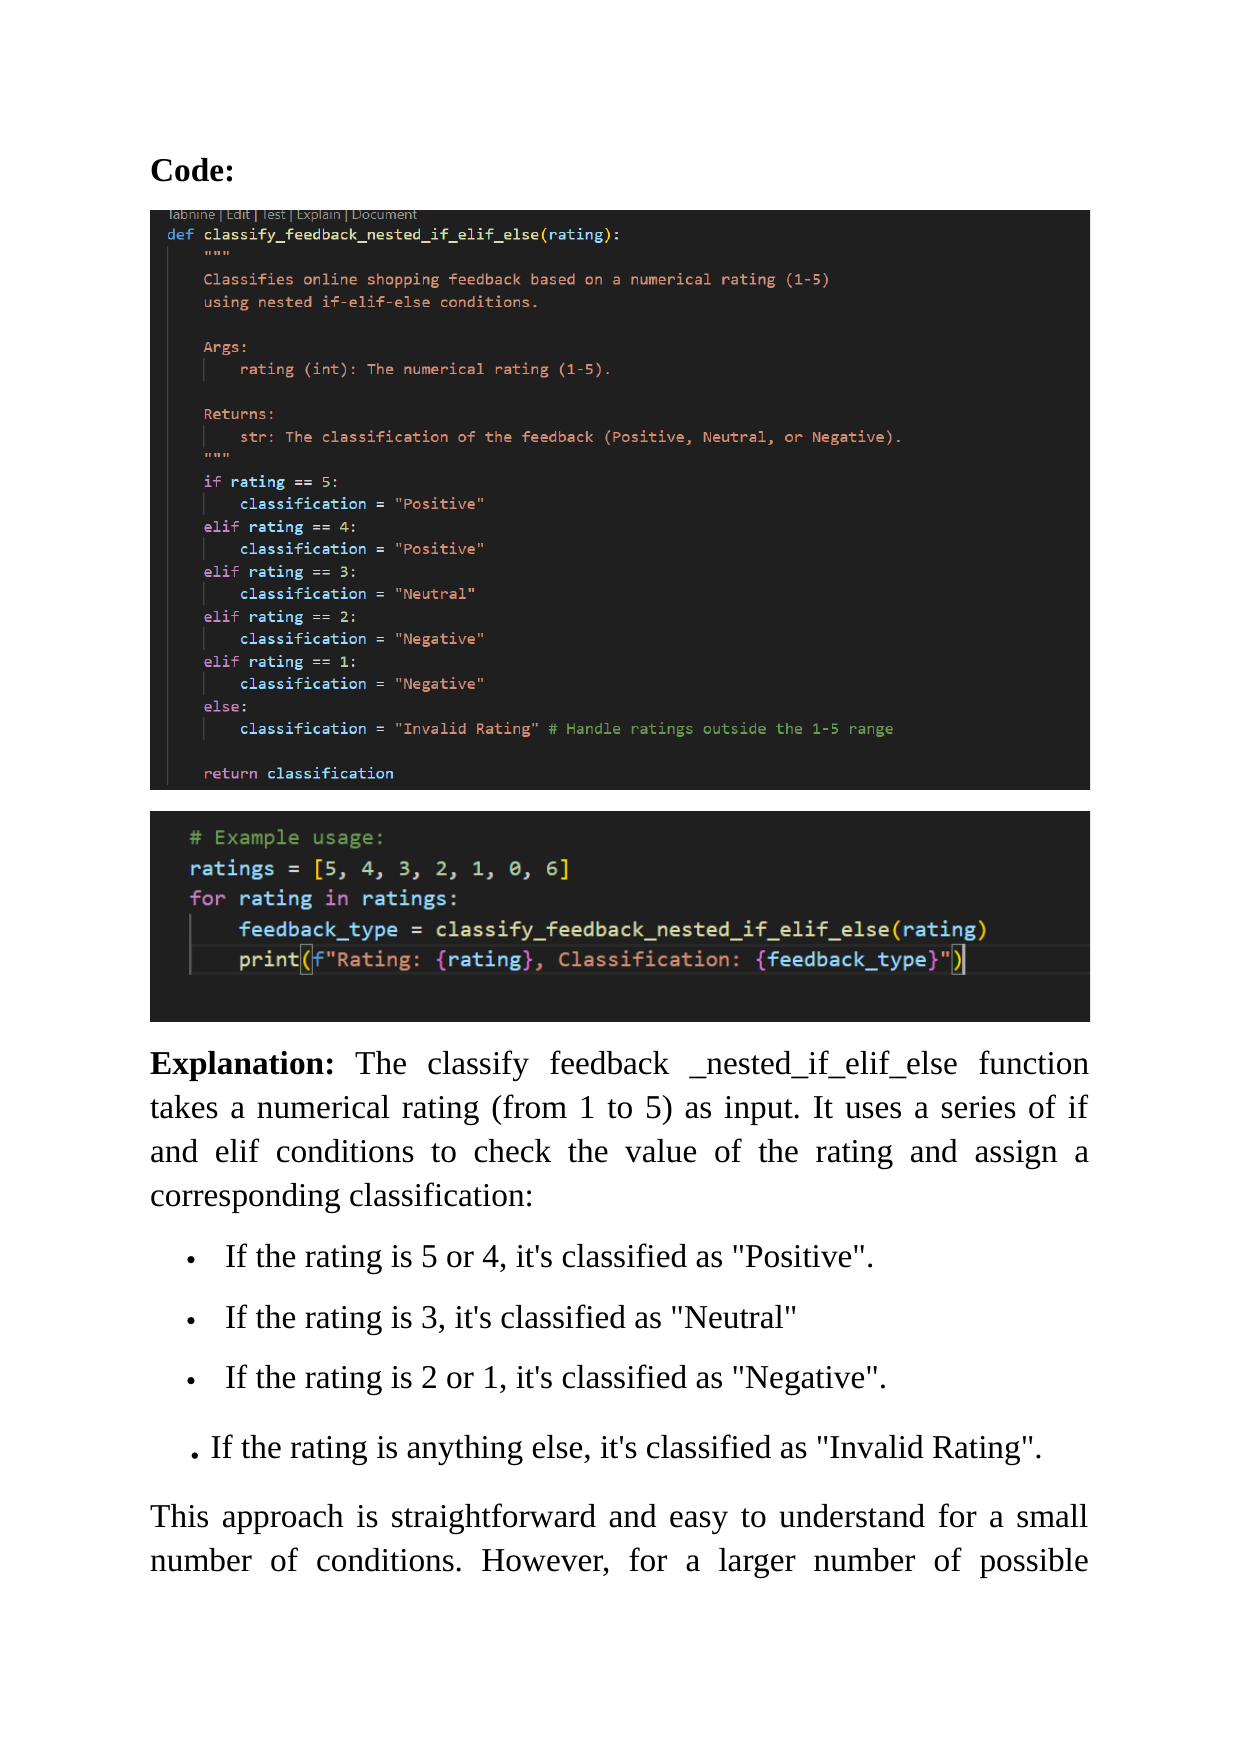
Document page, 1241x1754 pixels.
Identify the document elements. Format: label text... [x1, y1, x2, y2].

text Explanation: The classify feedback _nested_if_elif_else function takes a numerical rating (from 1 to 5) as input. It uses a series of if and elif conditions to check the value of the rating and assign a corresponding classification: [150, 1043, 1090, 1214]
list If the rating is 5 or 4, it's classified as "Positive". [187, 1236, 1090, 1275]
text Code: [150, 150, 1090, 188]
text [150, 1496, 1090, 1578]
picture [150, 210, 1091, 790]
text . If the rating is anything else, it's classified as "Invalid Rating". [187, 1418, 1090, 1472]
picture [150, 811, 1091, 1022]
list If the rating is 2 or 1, it's classified as "Negative". [187, 1358, 1090, 1396]
list If the rating is 3, it's classified as "Neutral" [187, 1297, 1090, 1335]
